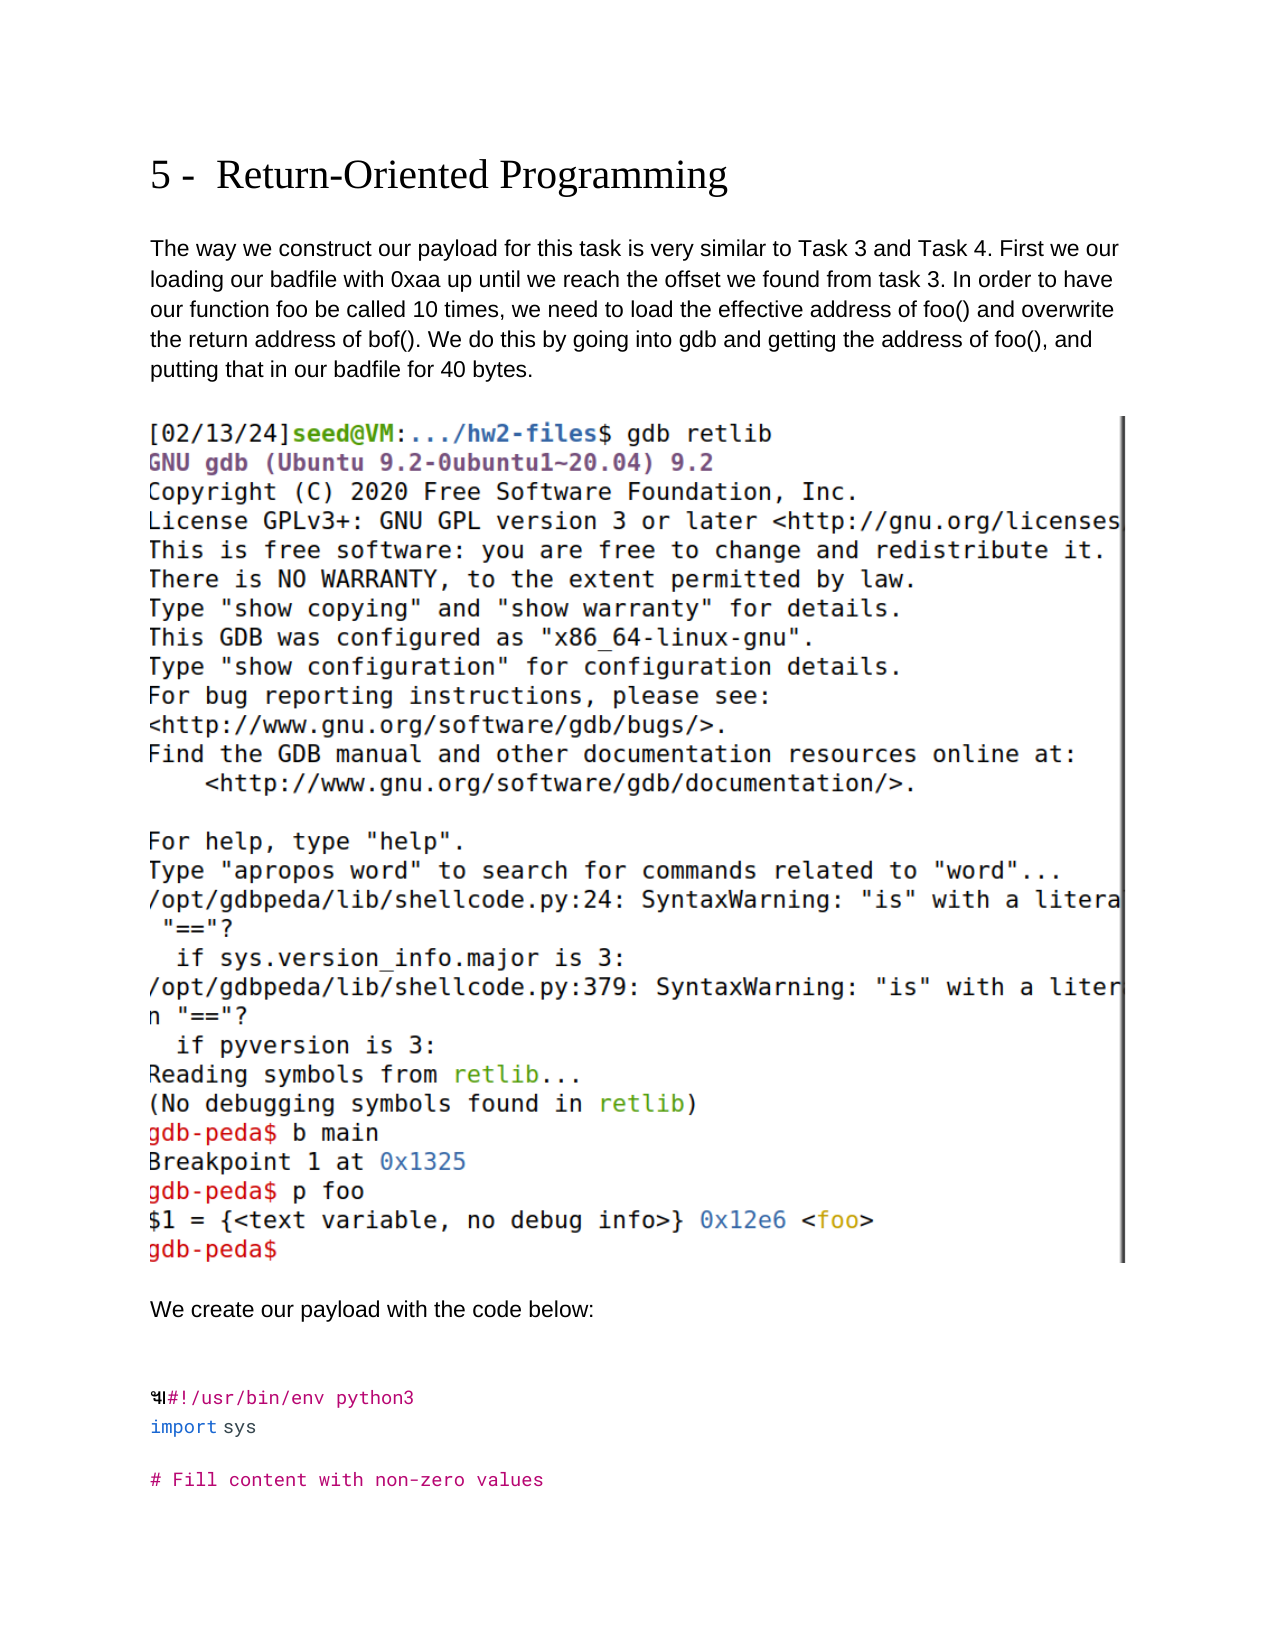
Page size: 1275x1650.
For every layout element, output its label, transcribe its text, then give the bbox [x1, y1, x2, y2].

text # Fill content with non-zero values [150, 1467, 1125, 1492]
picture [150, 416, 1125, 1263]
text The way we construct our payload for this task is very similar to Task 3 and Task 4. First we our loading our badfile with 0xaa up until we reach the offset we found from task 3. In order to have our function foo be called 10 times, we need to load the effective address of foo() and overwrite the return address of bof(). We do this by going into gdb and getting the address of foo(), and putting that in our badfile for 40 bytes. [150, 235, 1125, 382]
text import sys [150, 1414, 1125, 1438]
text #!/usr/bin/env python3 [150, 1383, 1125, 1410]
subtitle 5 - Return-Oriented Programming [150, 150, 1125, 198]
text We create our payload with the code below: [150, 1296, 1125, 1323]
